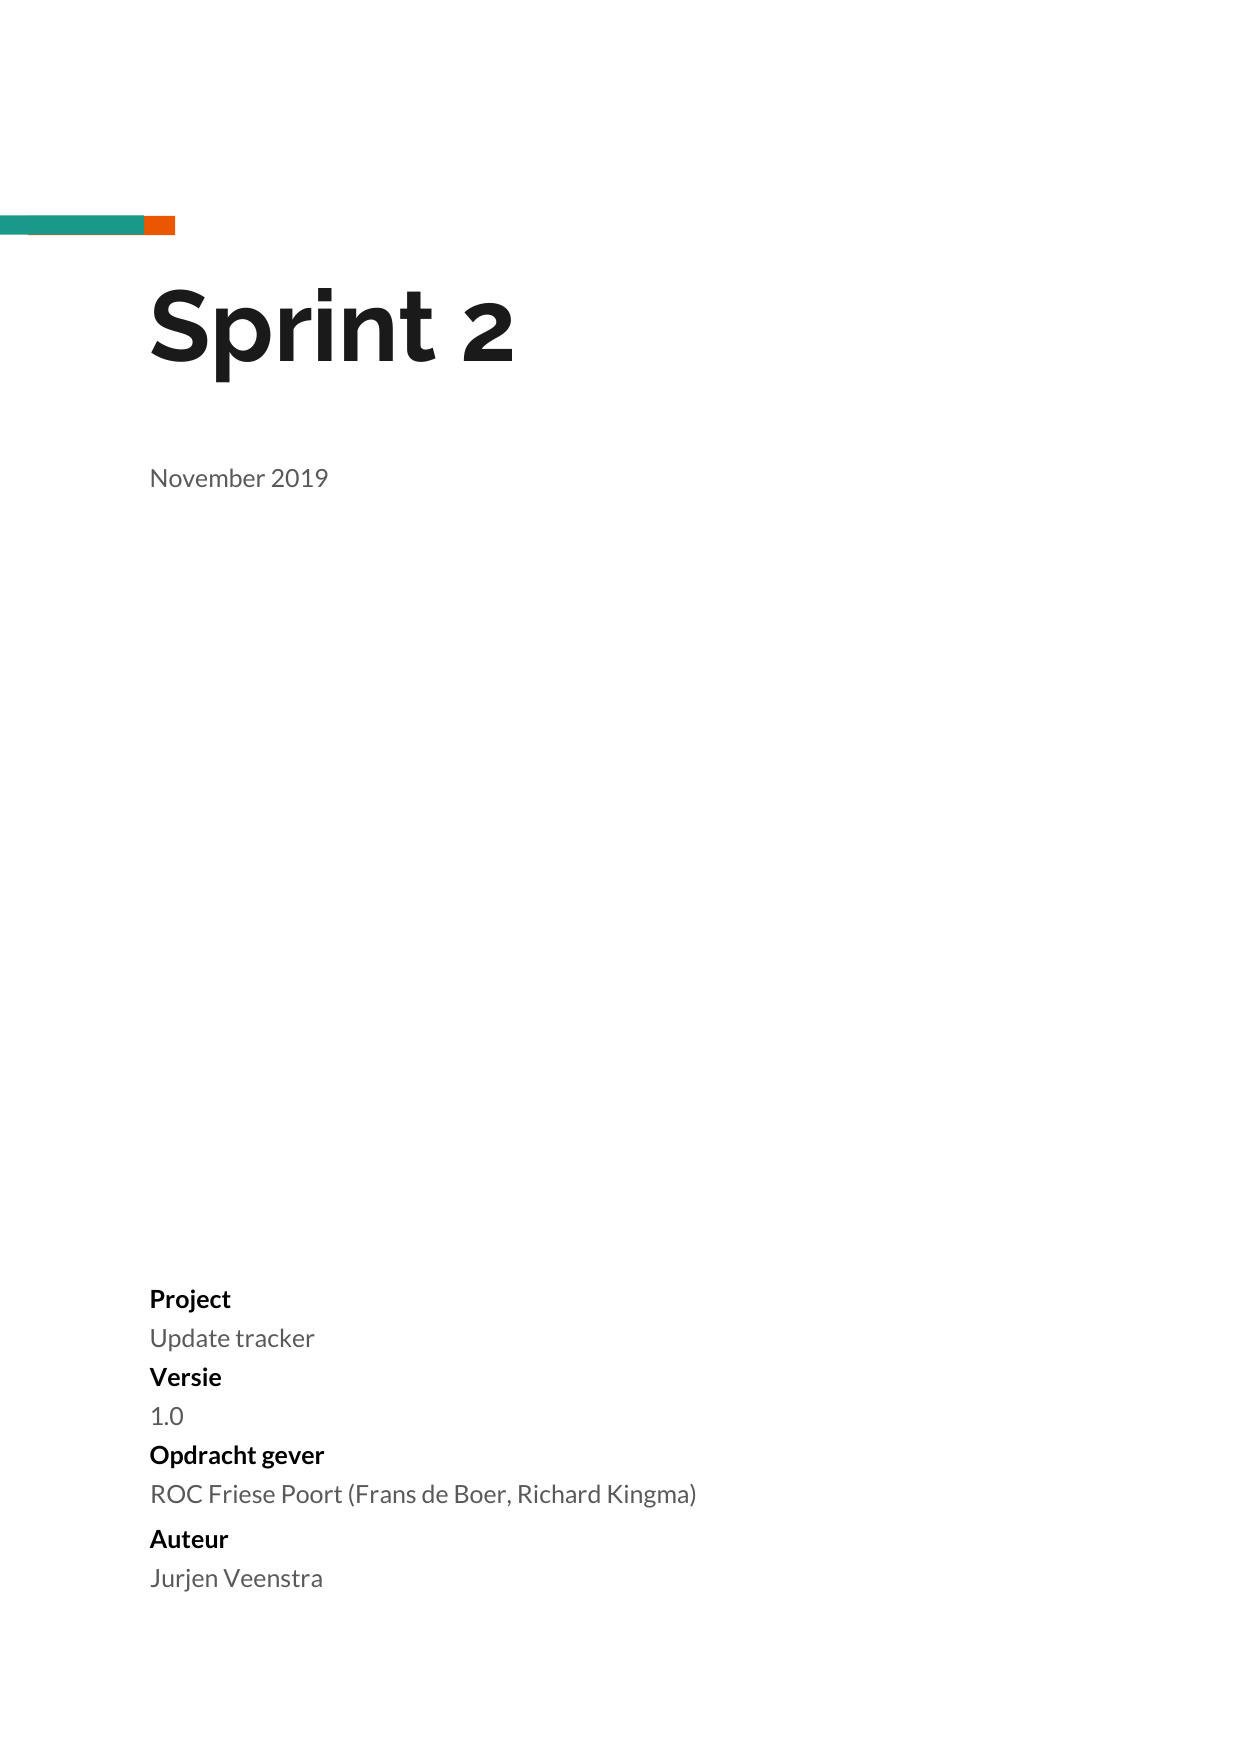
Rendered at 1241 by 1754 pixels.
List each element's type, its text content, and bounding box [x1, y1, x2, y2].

title Sprint 2 [149, 267, 1090, 385]
text November 2019 [149, 463, 1090, 493]
